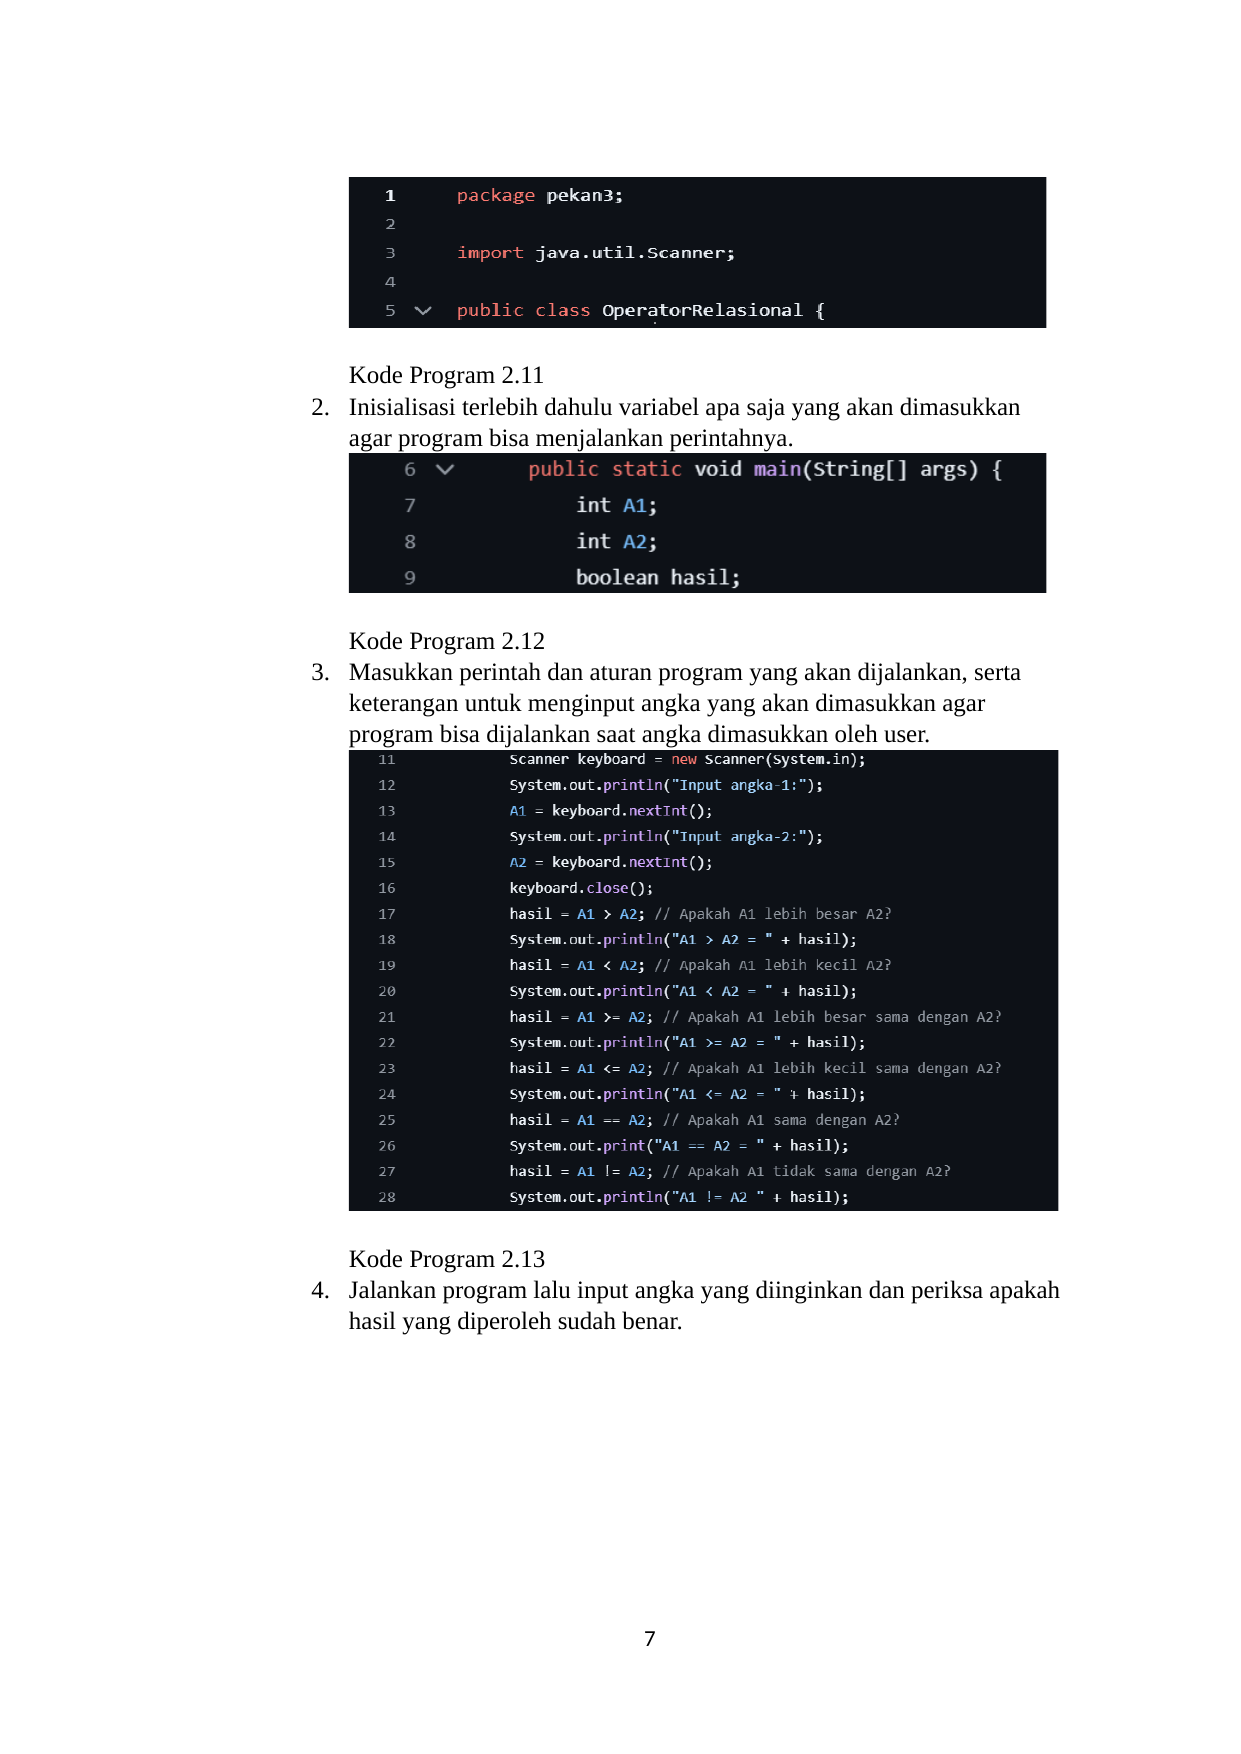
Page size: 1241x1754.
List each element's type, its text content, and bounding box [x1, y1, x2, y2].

list Inisialisasi terlebih dahulu variabel apa saja yang akan dimasukkan agar program bisa menjalankan perintahnya. [311, 392, 1063, 451]
list Kode Program 2.12 [349, 626, 1063, 654]
picture [348, 177, 1047, 328]
picture [348, 750, 1059, 1211]
list Kode Program 2.13 [349, 1244, 1063, 1272]
picture [348, 453, 1047, 593]
list Masukkan perintah dan aturan program yang akan dijalankan, serta keterangan untuk menginput angka yang akan dimasukkan agar program bisa dijalankan saat angka dimasukkan oleh user. [311, 657, 1063, 748]
list Jalankan program lalu input angka yang diinginkan dan periksa apakah hasil yang diperoleh sudah benar. [311, 1275, 1063, 1334]
list Kode Program 2.11 [349, 361, 1063, 389]
